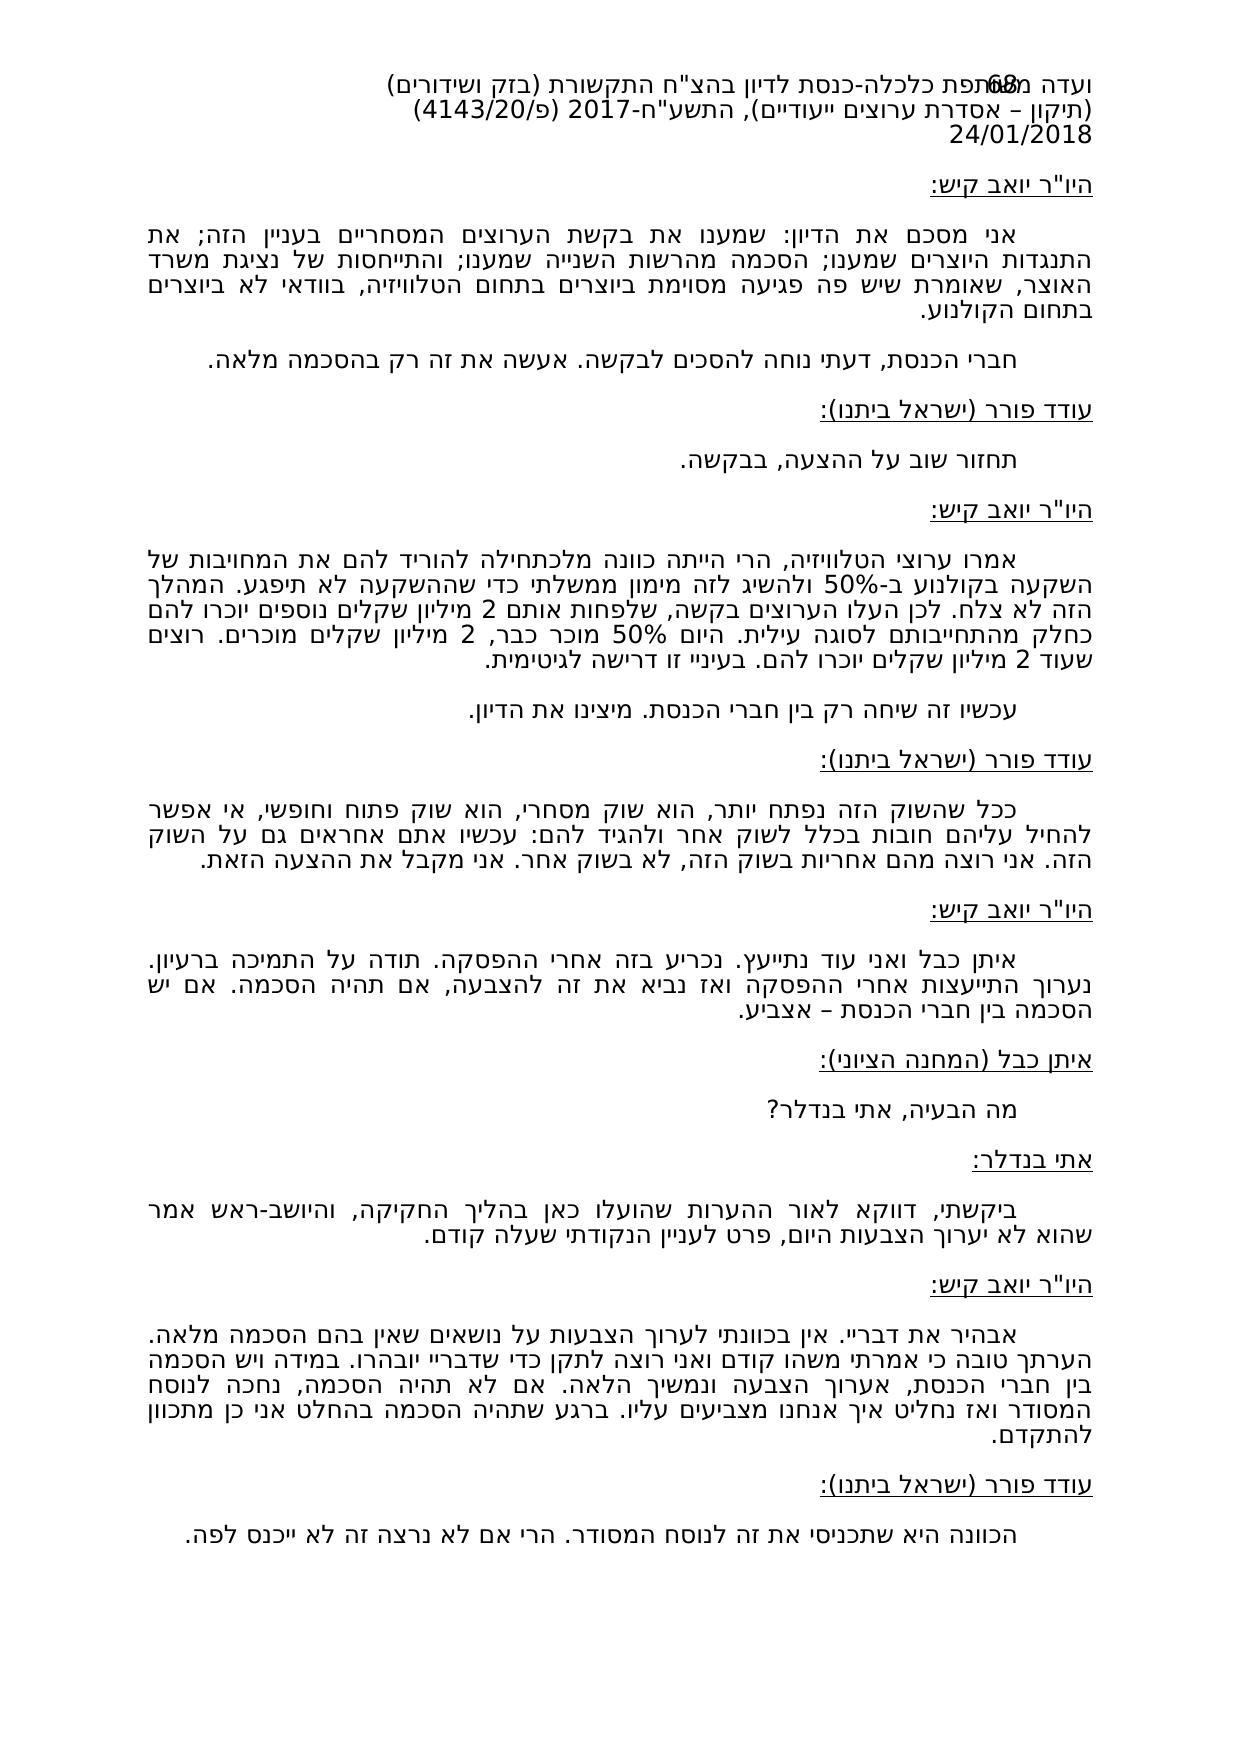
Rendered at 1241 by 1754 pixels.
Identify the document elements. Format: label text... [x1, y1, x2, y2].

text חברי הכנסת, דעתי נוחה להסכים לבקשה. אעשה את זה רק בהסכמה מלאה. [147, 349, 1093, 374]
text אמרו ערוצי הטלוויזיה, הרי הייתה כוונה מלכתחילה להוריד להם את המחויבות של השקעה בקולנוע ב-50% ולהשיג לזה מימון ממשלתי כדי שההשקעה לא תיפגע. המהלך הזה לא צלח. לכן העלו הערוצים בקשה, שלפחות אותם 2 מיליון שקלים נוספים יוכרו להם כחלק מהתחייבותם לסוגה עילית. היום 50% מוכר כבר, 2 מיליון שקלים מוכרים. רוצים שעוד 2 מיליון שקלים יוכרו להם. בעיניי זו דרישה לגיטימית. [147, 549, 1093, 674]
text ביקשתי, דווקא לאור ההערות שהועלו כאן בהליך החקיקה, והיושב-ראש אמר שהוא לא יערוך הצבעות היום, פרט לעניין הנקודתי שעלה קודם. [147, 1199, 1093, 1249]
text עודד פורר (ישראל ביתנו): [147, 1474, 1093, 1499]
text מה הבעיה, אתי בנדלר? [147, 1099, 1093, 1124]
text אני מסכם את הדיון: שמענו את בקשת הערוצים המסחריים בעניין הזה; את התנגדות היוצרים שמענו; הסכמה מהרשות השנייה שמענו; והתייחסות של נציגת משרד האוצר, שאומרת שיש פה פגיעה מסוימת ביוצרים בתחום הטלוויזיה, בוודאי לא ביוצרים בתחום הקולנוע. [147, 224, 1093, 324]
text היו"ר יואב קיש: [147, 1274, 1093, 1299]
text עודד פורר (ישראל ביתנו): [147, 749, 1093, 774]
text אתי בנדלר: [147, 1149, 1093, 1174]
text תחזור שוב על ההצעה, בבקשה. [147, 449, 1093, 474]
text היו"ר יואב קיש: [147, 174, 1093, 199]
text איתן כבל ואני עוד נתייעץ. נכריע בזה אחרי ההפסקה. תודה על התמיכה ברעיון. נערוך התייעצות אחרי ההפסקה ואז נביא את זה להצבעה, אם תהיה הסכמה. אם יש הסכמה בין חברי הכנסת – אצביע. [147, 949, 1093, 1024]
text הכוונה היא שתכניסי את זה לנוסח המסודר. הרי אם לא נרצה זה לא ייכנס לפה. [147, 1524, 1093, 1549]
text ככל שהשוק הזה נפתח יותר, הוא שוק מסחרי, הוא שוק פתוח וחופשי, אי אפשר להחיל עליהם חובות בכלל לשוק אחר ולהגיד להם: עכשיו אתם אחראים גם על השוק הזה. אני רוצה מהם אחריות בשוק הזה, לא בשוק אחר. אני מקבל את ההצעה הזאת. [147, 799, 1093, 874]
text אבהיר את דבריי. אין בכוונתי לערוך הצבעות על נושאים שאין בהם הסכמה מלאה. הערתך טובה כי אמרתי משהו קודם ואני רוצה לתקן כדי שדבריי יובהרו. במידה ויש הסכמה בין חברי הכנסת, אערוך הצבעה ונמשיך הלאה. אם לא תהיה הסכמה, נחכה לנוסח המסודר ואז נחליט איך אנחנו מצביעים עליו. ברגע שתהיה הסכמה בהחלט אני כן מתכוון להתקדם. [147, 1324, 1093, 1449]
text עודד פורר (ישראל ביתנו): [147, 399, 1093, 424]
text איתן כבל (המחנה הציוני): [147, 1049, 1093, 1074]
text עכשיו זה שיחה רק בין חברי הכנסת. מיצינו את הדיון. [147, 699, 1093, 724]
text היו"ר יואב קיש: [147, 899, 1093, 924]
text היו"ר יואב קיש: [147, 499, 1093, 524]
